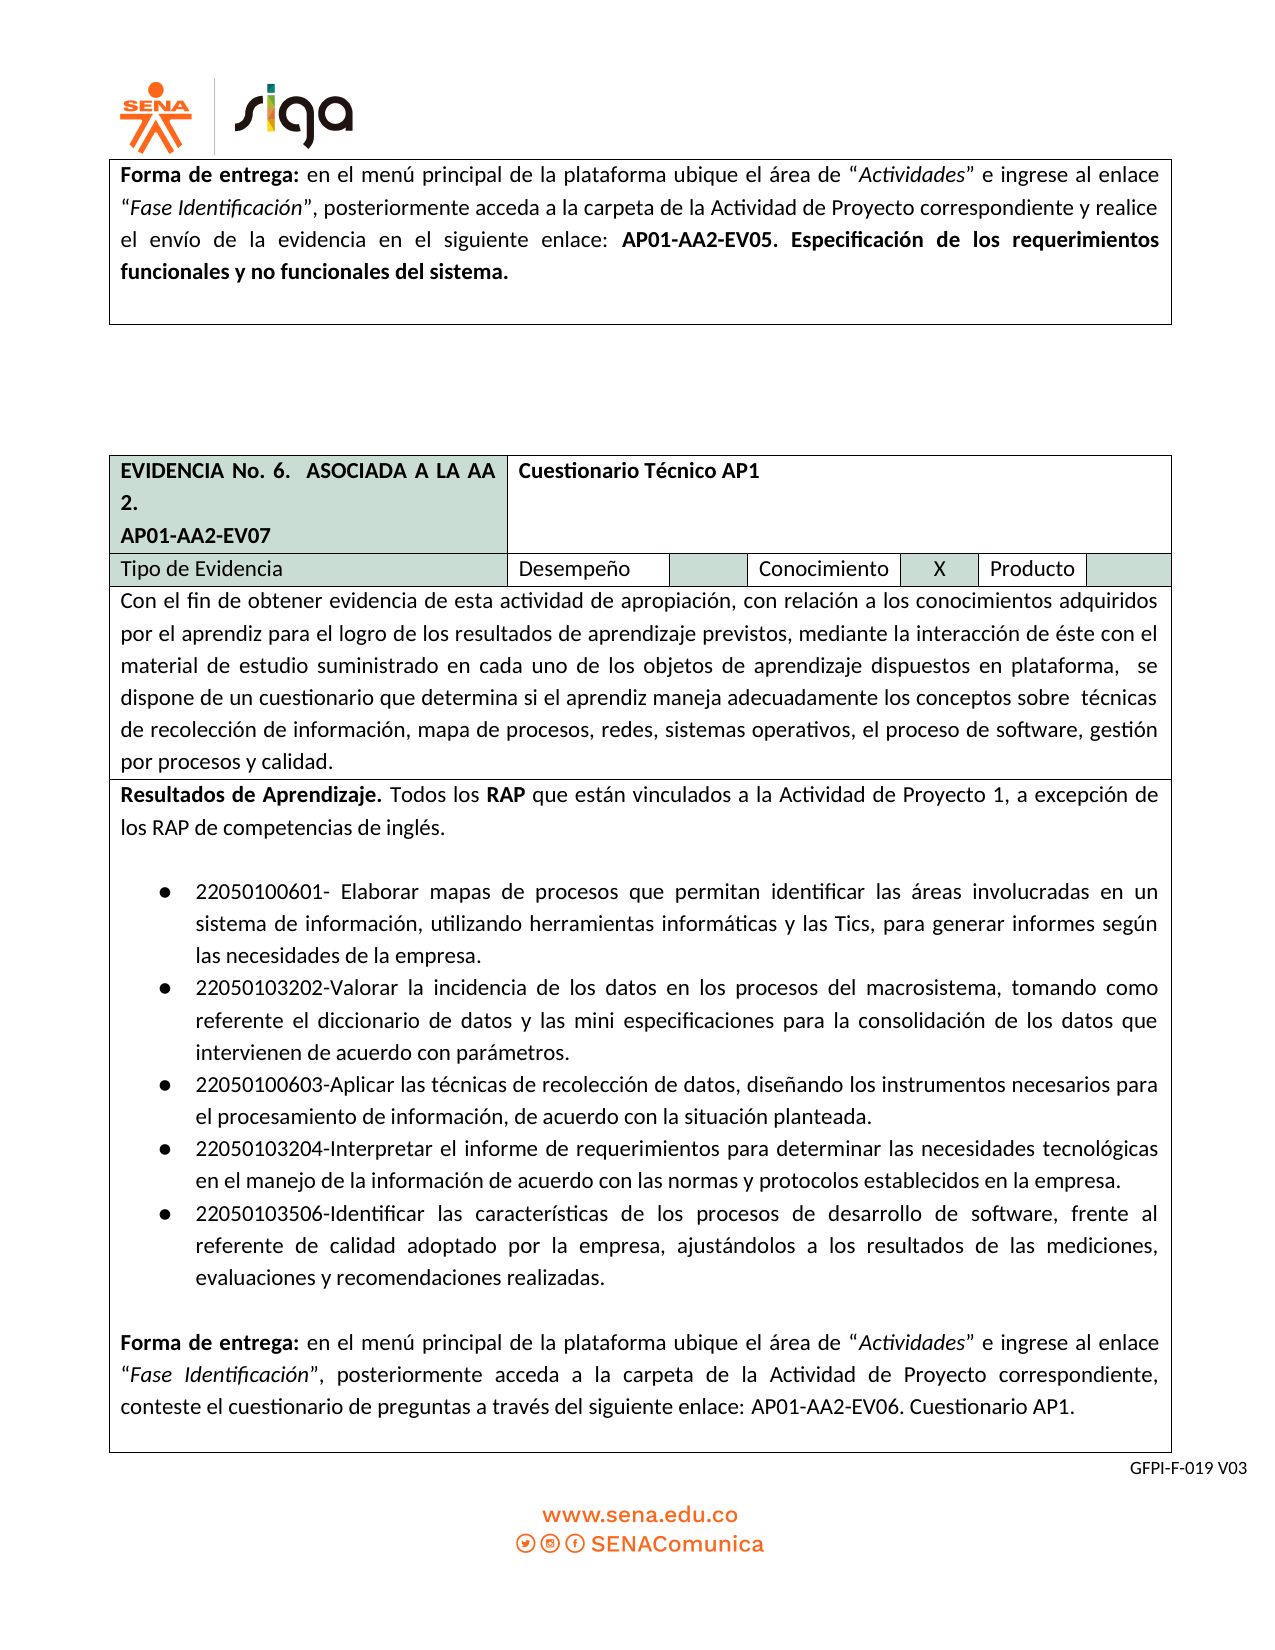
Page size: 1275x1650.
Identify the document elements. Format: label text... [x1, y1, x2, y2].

table_header Cuestionario Técnico AP1 [508, 456, 1171, 553]
table_cell Con el fin de obtener evidencia de esta actividad de apropiación, con relación a los conocimientos adquiridos por el aprendiz para el logro de los resultados de aprendizaje previstos, mediante la interacción de éste con el material de estudio suministrado en cada uno de los objetos de aprendizaje dispuestos en plataforma, se dispone de un cuestionario que determina si el aprendiz maneja adecuadamente los conceptos sobre técnicas de recolección de información, mapa de procesos, redes, sistemas operativos, el proceso de software, gestión por procesos y calidad. [110, 587, 1171, 779]
picture [516, 1503, 764, 1553]
table_cell Desempeño [508, 554, 669, 586]
table_cell X [901, 554, 978, 586]
table_cell [670, 554, 747, 586]
table_cell Producto [979, 554, 1086, 586]
table_cell [1087, 554, 1171, 586]
table_cell Conocimiento [748, 554, 900, 586]
table_header EVIDENCIA No. 6. ASOCIADA A LA AA 2. AP01-AA2-EV07 [110, 456, 507, 553]
picture [108, 73, 502, 159]
table_cell Tipo de Evidencia [110, 554, 507, 586]
